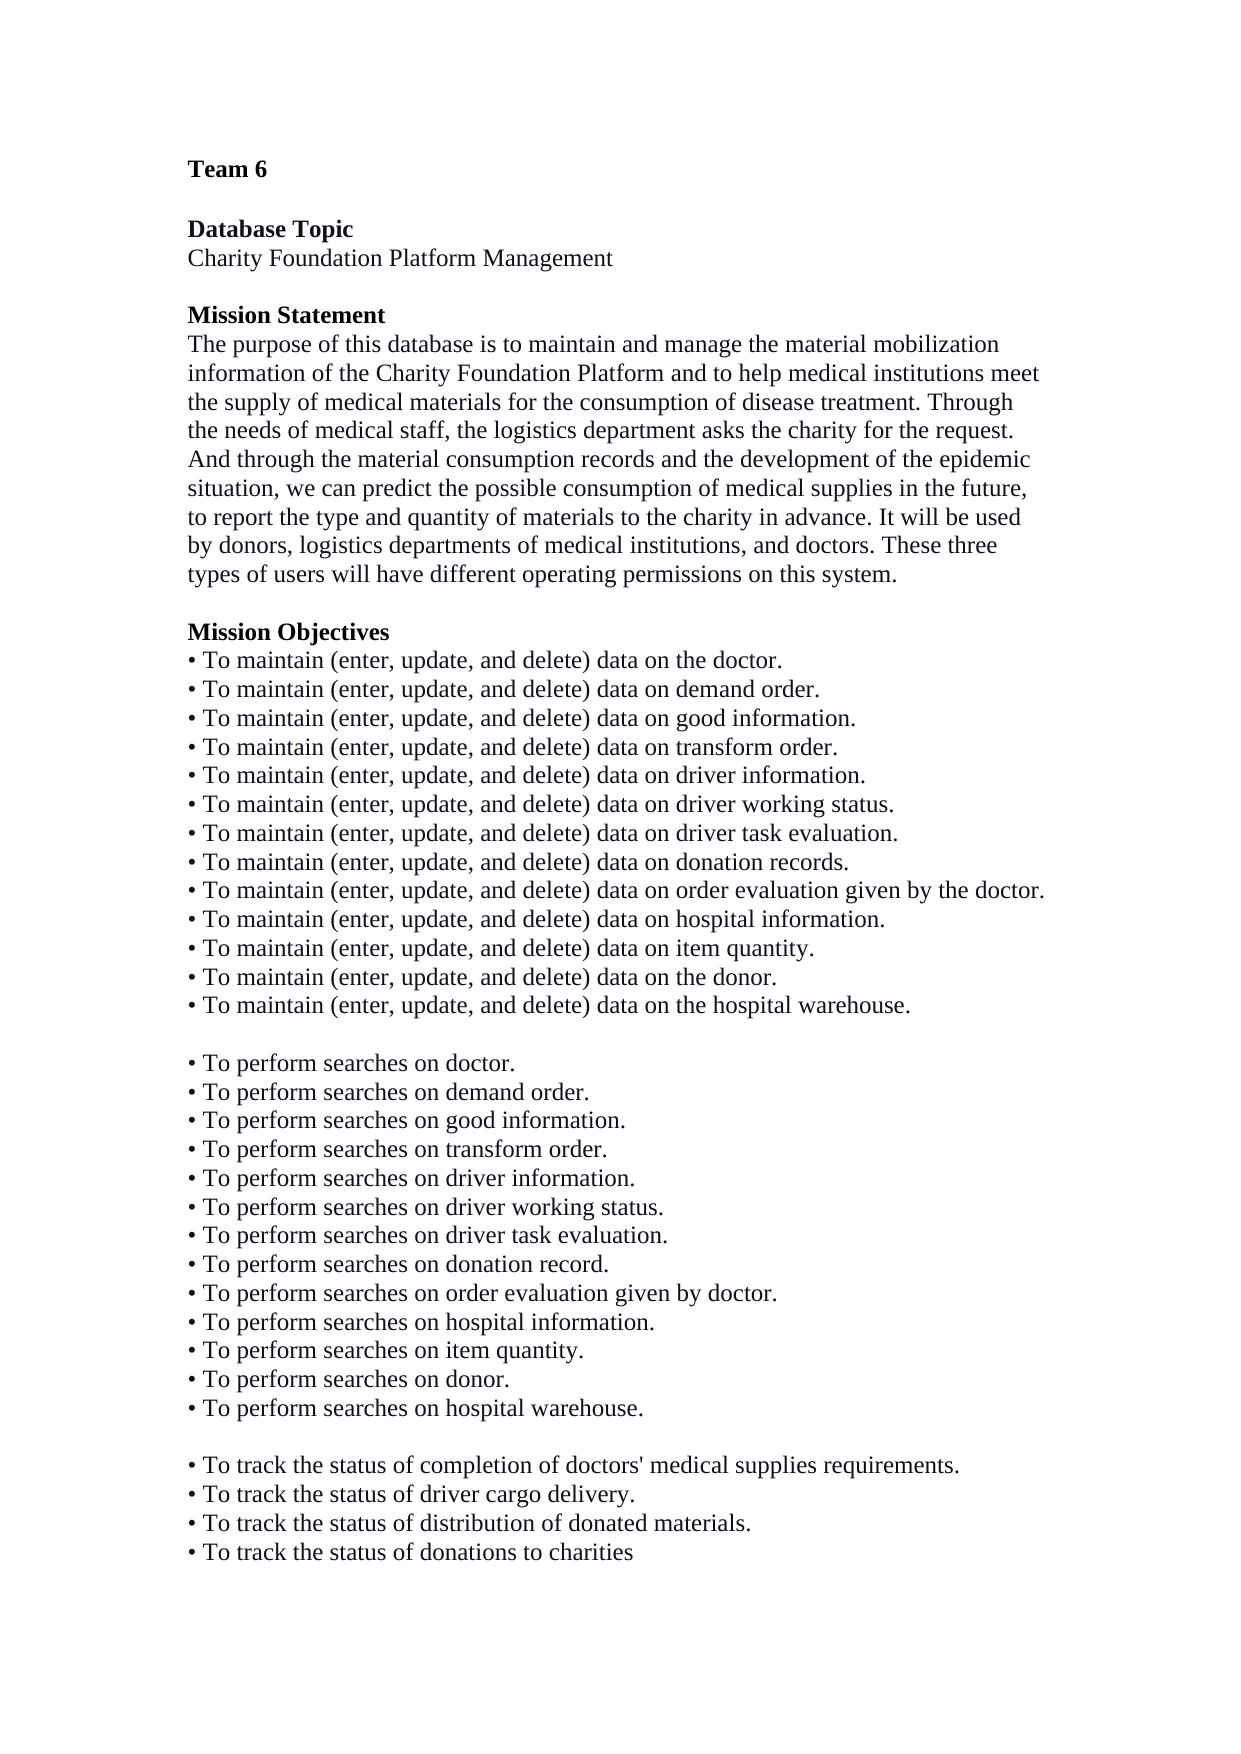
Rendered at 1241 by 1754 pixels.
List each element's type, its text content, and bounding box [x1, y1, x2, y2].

text • To perform searches on hospital information. [187, 1307, 1049, 1336]
text • To track the status of donations to charities [187, 1537, 1049, 1566]
text Mission Statement [187, 301, 1049, 329]
text • To maintain (enter, update, and delete) data on demand order. [187, 674, 1049, 703]
text • To perform searches on transform order. [187, 1134, 1049, 1163]
text • To maintain (enter, update, and delete) data on order evaluation given by the doctor. [187, 876, 1049, 904]
text • To maintain (enter, update, and delete) data on transform order. [187, 732, 1049, 761]
text • To perform searches on donor. [187, 1364, 1049, 1393]
text • To perform searches on doctor. [187, 1048, 1049, 1077]
text The purpose of this database is to maintain and manage the material mobilization information of the Charity Foundation Platform and to help medical institutions meet the supply of medical materials for the consumption of disease treatment. Through the needs of medical staff, the logistics department asks the charity for the request. And through the material consumption records and the development of the epidemic situation, we can predict the possible consumption of medical supplies in the future, to report the type and quantity of materials to the charity in advance. It will be used by donors, logistics departments of medical institutions, and doctors. These three types of users will have different operating permissions on this system. [187, 329, 1049, 588]
text • To perform searches on donation record. [187, 1249, 1049, 1278]
text Charity Foundation Platform Management [187, 243, 1049, 272]
text • To maintain (enter, update, and delete) data on driver information. [187, 761, 1049, 789]
text • To track the status of distribution of donated materials. [187, 1508, 1049, 1537]
text • To maintain (enter, update, and delete) data on item quantity. [187, 933, 1049, 962]
text • To maintain (enter, update, and delete) data on the donor. [187, 962, 1049, 991]
text • To maintain (enter, update, and delete) data on driver working status. [187, 789, 1049, 818]
text • To maintain (enter, update, and delete) data on driver task evaluation. [187, 818, 1049, 847]
text • To perform searches on demand order. [187, 1077, 1049, 1106]
text • To perform searches on item quantity. [187, 1336, 1049, 1364]
text • To perform searches on driver information. [187, 1163, 1049, 1192]
text Mission Objectives [187, 617, 1049, 646]
text • To maintain (enter, update, and delete) data on the hospital warehouse. [187, 991, 1049, 1019]
text • To maintain (enter, update, and delete) data on donation records. [187, 847, 1049, 876]
text Database Topic [187, 214, 1049, 243]
text • To perform searches on driver working status. [187, 1192, 1049, 1221]
text • To maintain (enter, update, and delete) data on good information. [187, 703, 1049, 732]
text • To track the status of completion of doctors' medical supplies requirements. [187, 1451, 1049, 1479]
text • To track the status of driver cargo delivery. [187, 1479, 1049, 1508]
text • To perform searches on driver task evaluation. [187, 1221, 1049, 1249]
text • To maintain (enter, update, and delete) data on the doctor. [187, 646, 1049, 674]
text • To perform searches on good information. [187, 1106, 1049, 1134]
subtitle Team 6 [187, 154, 1042, 183]
text • To maintain (enter, update, and delete) data on hospital information. [187, 904, 1049, 933]
text • To perform searches on hospital warehouse. [187, 1393, 1049, 1422]
text • To perform searches on order evaluation given by doctor. [187, 1278, 1049, 1307]
